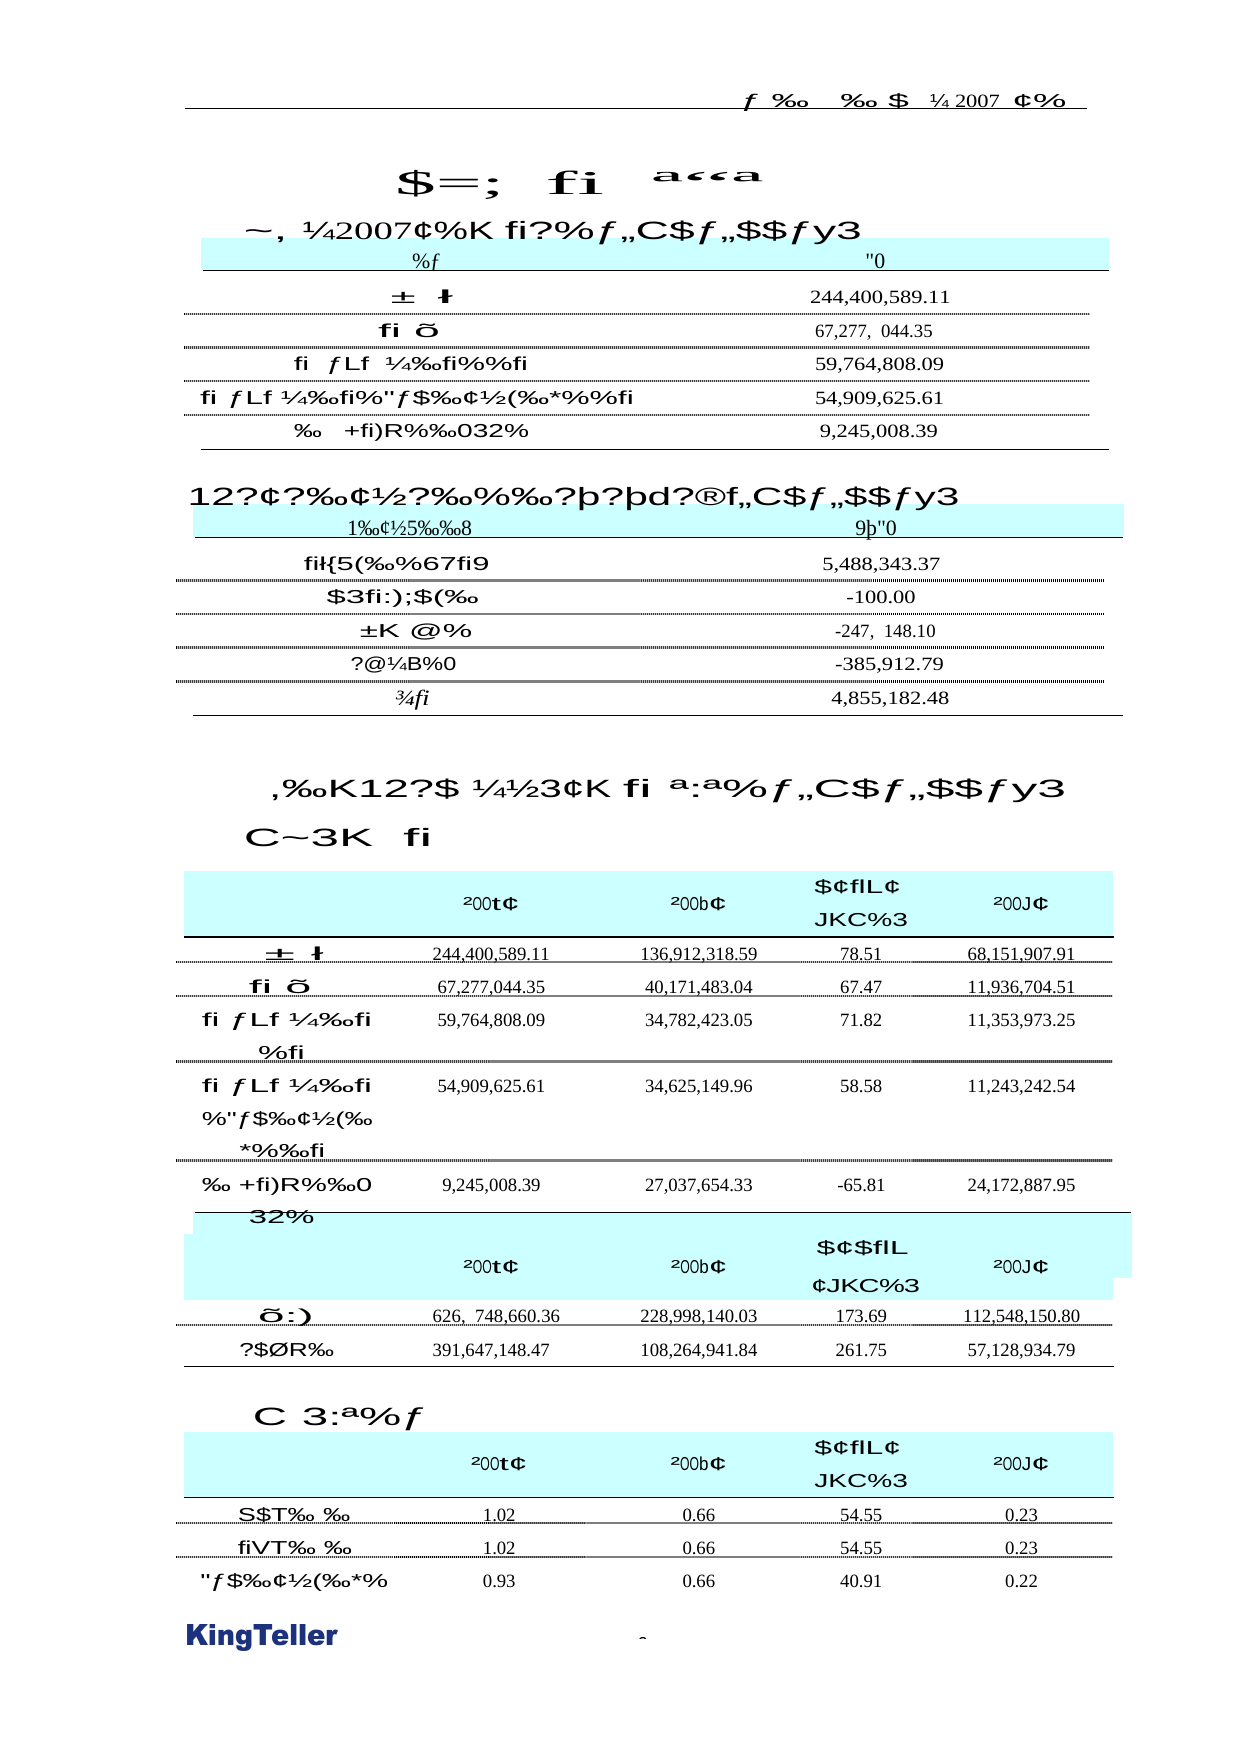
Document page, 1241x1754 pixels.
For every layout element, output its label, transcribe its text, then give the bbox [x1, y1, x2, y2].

subtitle 12?¢?‰¢½?‰%‰?þ?þd?®f„C$ƒ„$$ƒy3 [187, 483, 1126, 512]
text fi ƒLf ¼‰fi%%fi 59,764,808.09 [293, 353, 1126, 375]
text ± ł 244,400,589.11 [378, 286, 1126, 308]
text ~, ¼2007¢%K fi?%ƒ„C$ƒ„$$ƒy3 [244, 216, 1126, 245]
text fi ƒLf ¼‰fi%"ƒ$‰¢½(‰*%%fi 54,909,625.61 [200, 387, 1126, 408]
picture [187, 1624, 338, 1651]
text fi õ 67,277, 044.35 [378, 319, 1126, 341]
text ‰ +fi)R%‰032% 9,245,008.39 [293, 420, 1126, 442]
text ¾fi 4,855,182.48 [394, 685, 1126, 711]
text $3fi:);$(‰ -100.00 [162, 586, 1079, 608]
text fił{5(‰%67fi9 5,488,343.37 [162, 552, 1081, 574]
subtitle ,‰K12?$ ¼½3¢K fi ª:ª%ƒ„C$ƒ„$$ƒy3 C~3K fi [244, 774, 1126, 852]
text ±K @% -247, 148.10 [350, 619, 1126, 641]
text ?@¼B%0 -385,912.79 [350, 653, 1126, 675]
text $=; fi ª“ª [395, 167, 1126, 201]
